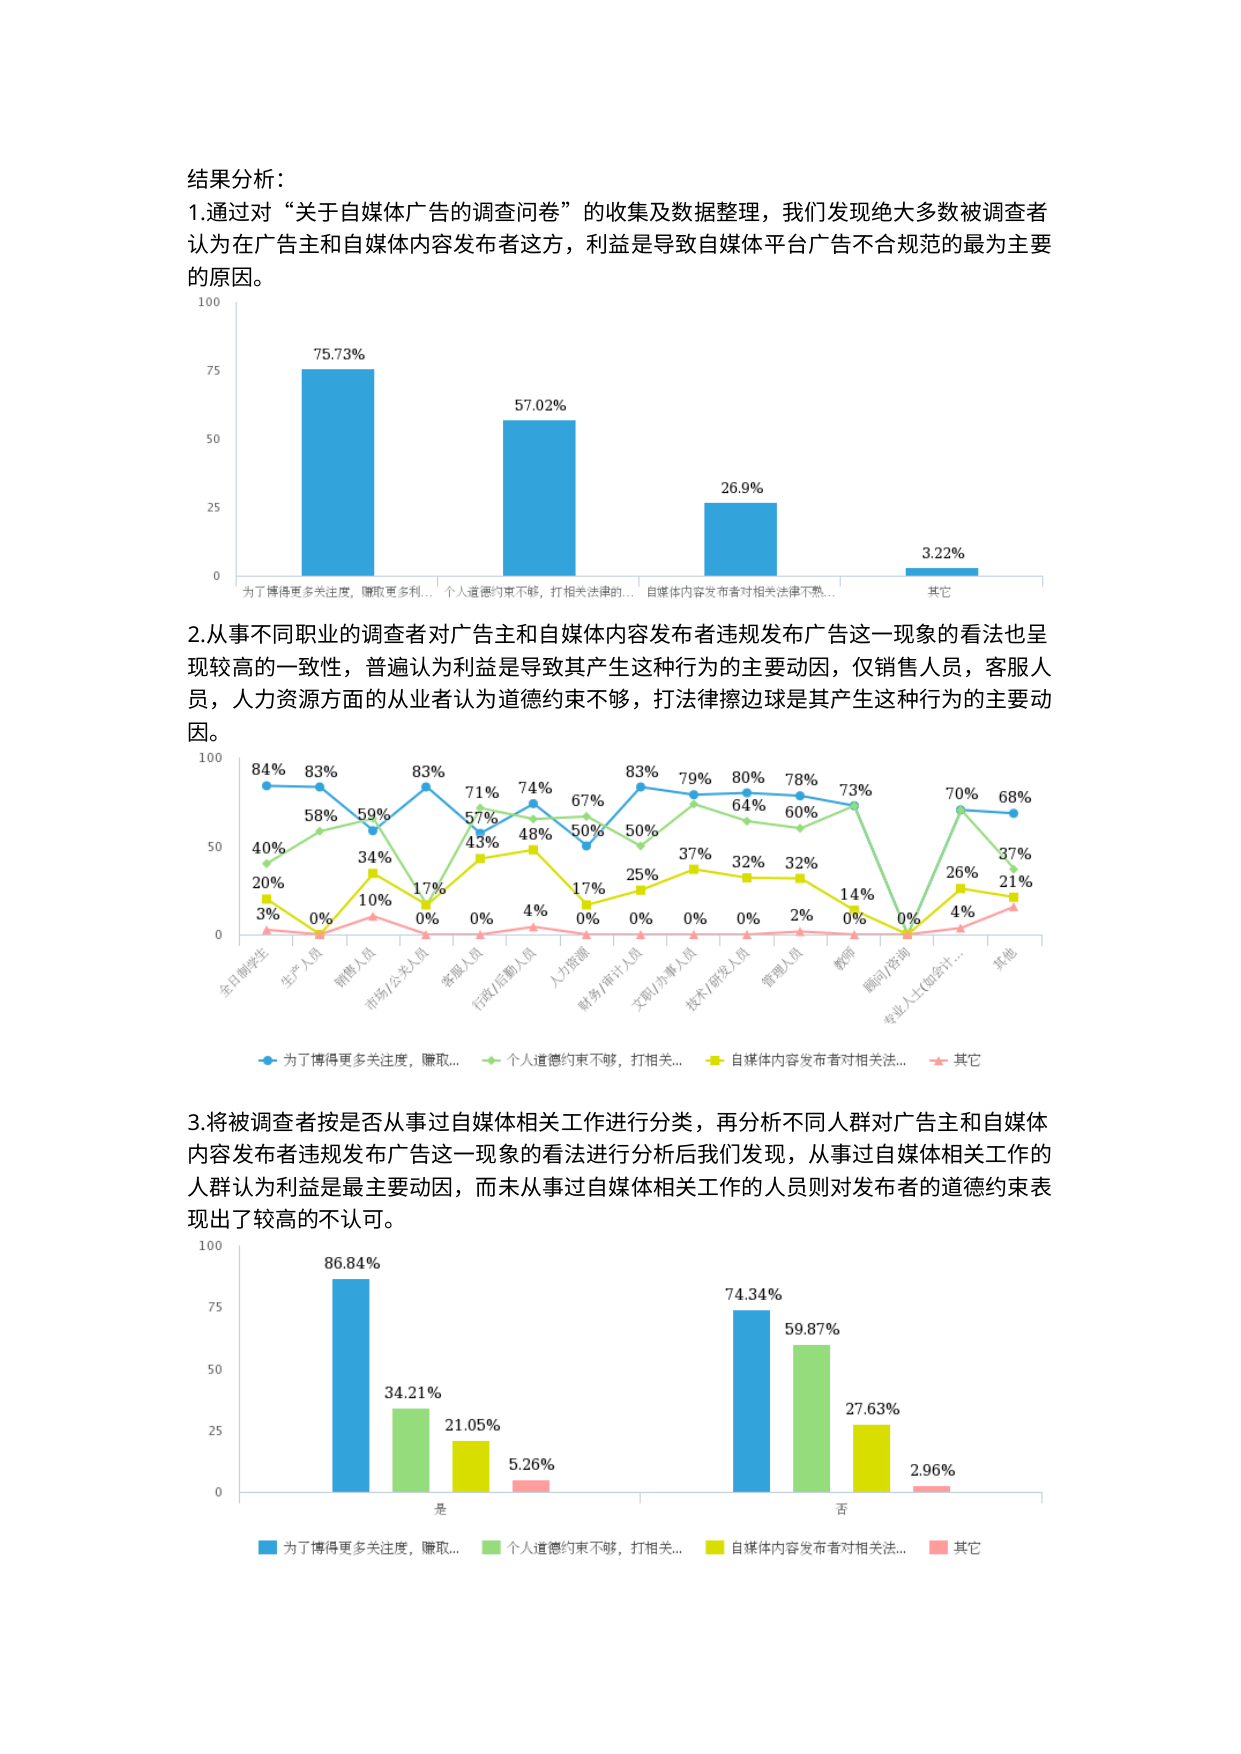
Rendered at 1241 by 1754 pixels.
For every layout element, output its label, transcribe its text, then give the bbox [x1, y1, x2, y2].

picture [187, 292, 1053, 617]
text 结果分析： [187, 162, 1053, 194]
picture [187, 1234, 1053, 1581]
text 1.通过对“关于自媒体广告的调查问卷”的收集及数据整理，我们发现绝大多数被调查者认为在广告主和自媒体内容发布者这方，利益是导致自媒体平台广告不合规范的最为主要的原因。 [187, 194, 1053, 292]
text 3.将被调查者按是否从事过自媒体相关工作进行分类，再分析不同人群对广告主和自媒体内容发布者违规发布广告这一现象的看法进行分析后我们发现，从事过自媒体相关工作的人群认为利益是最主要动因，而未从事过自媒体相关工作的人员则对发布者的道德约束表现出了较高的不认可。 [187, 1104, 1053, 1234]
picture [187, 747, 1053, 1093]
text 2.从事不同职业的调查者对广告主和自媒体内容发布者违规发布广告这一现象的看法也呈现较高的一致性，普遍认为利益是导致其产生这种行为的主要动因，仅销售人员，客服人员，人力资源方面的从业者认为道德约束不够，打法律擦边球是其产生这种行为的主要动因。 [187, 617, 1053, 747]
